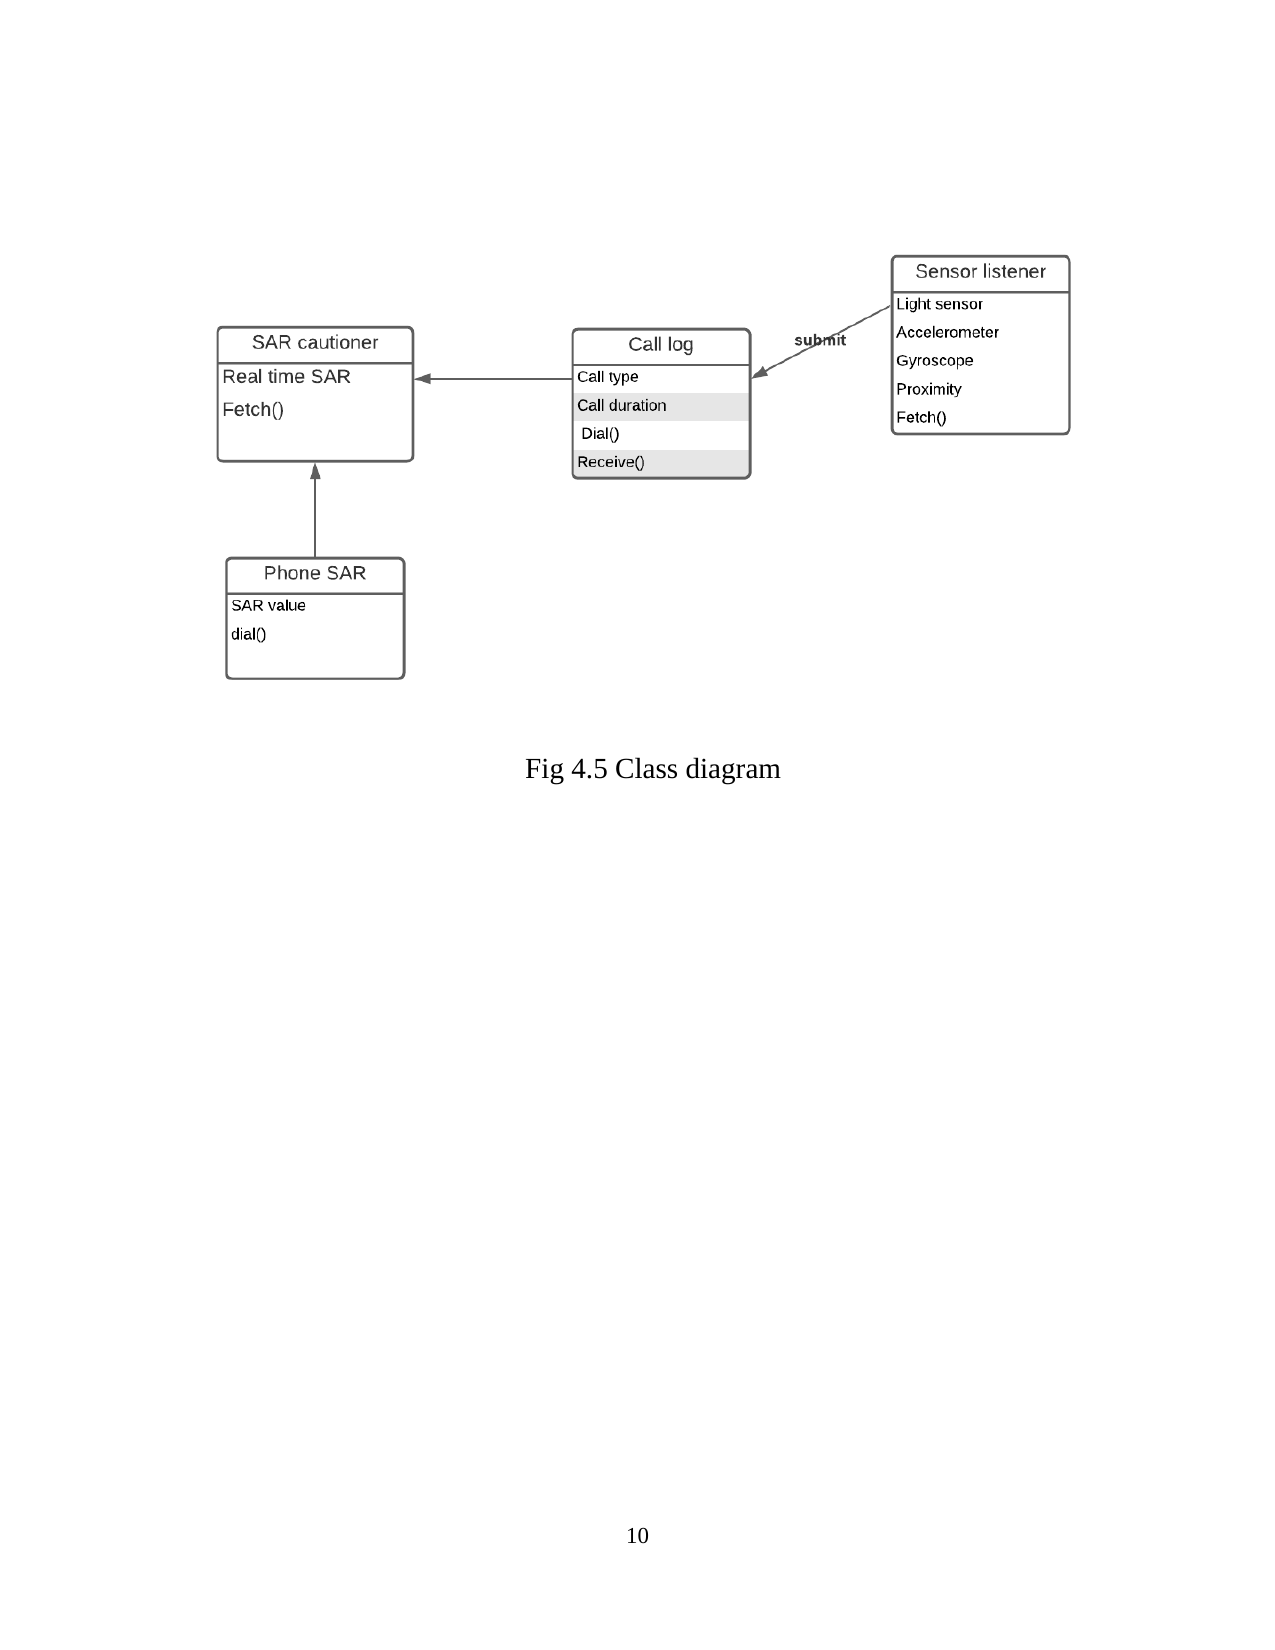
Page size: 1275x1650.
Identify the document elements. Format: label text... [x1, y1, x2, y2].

picture [156, 215, 1131, 719]
text Fig 4.5 Class diagram [151, 751, 1155, 784]
